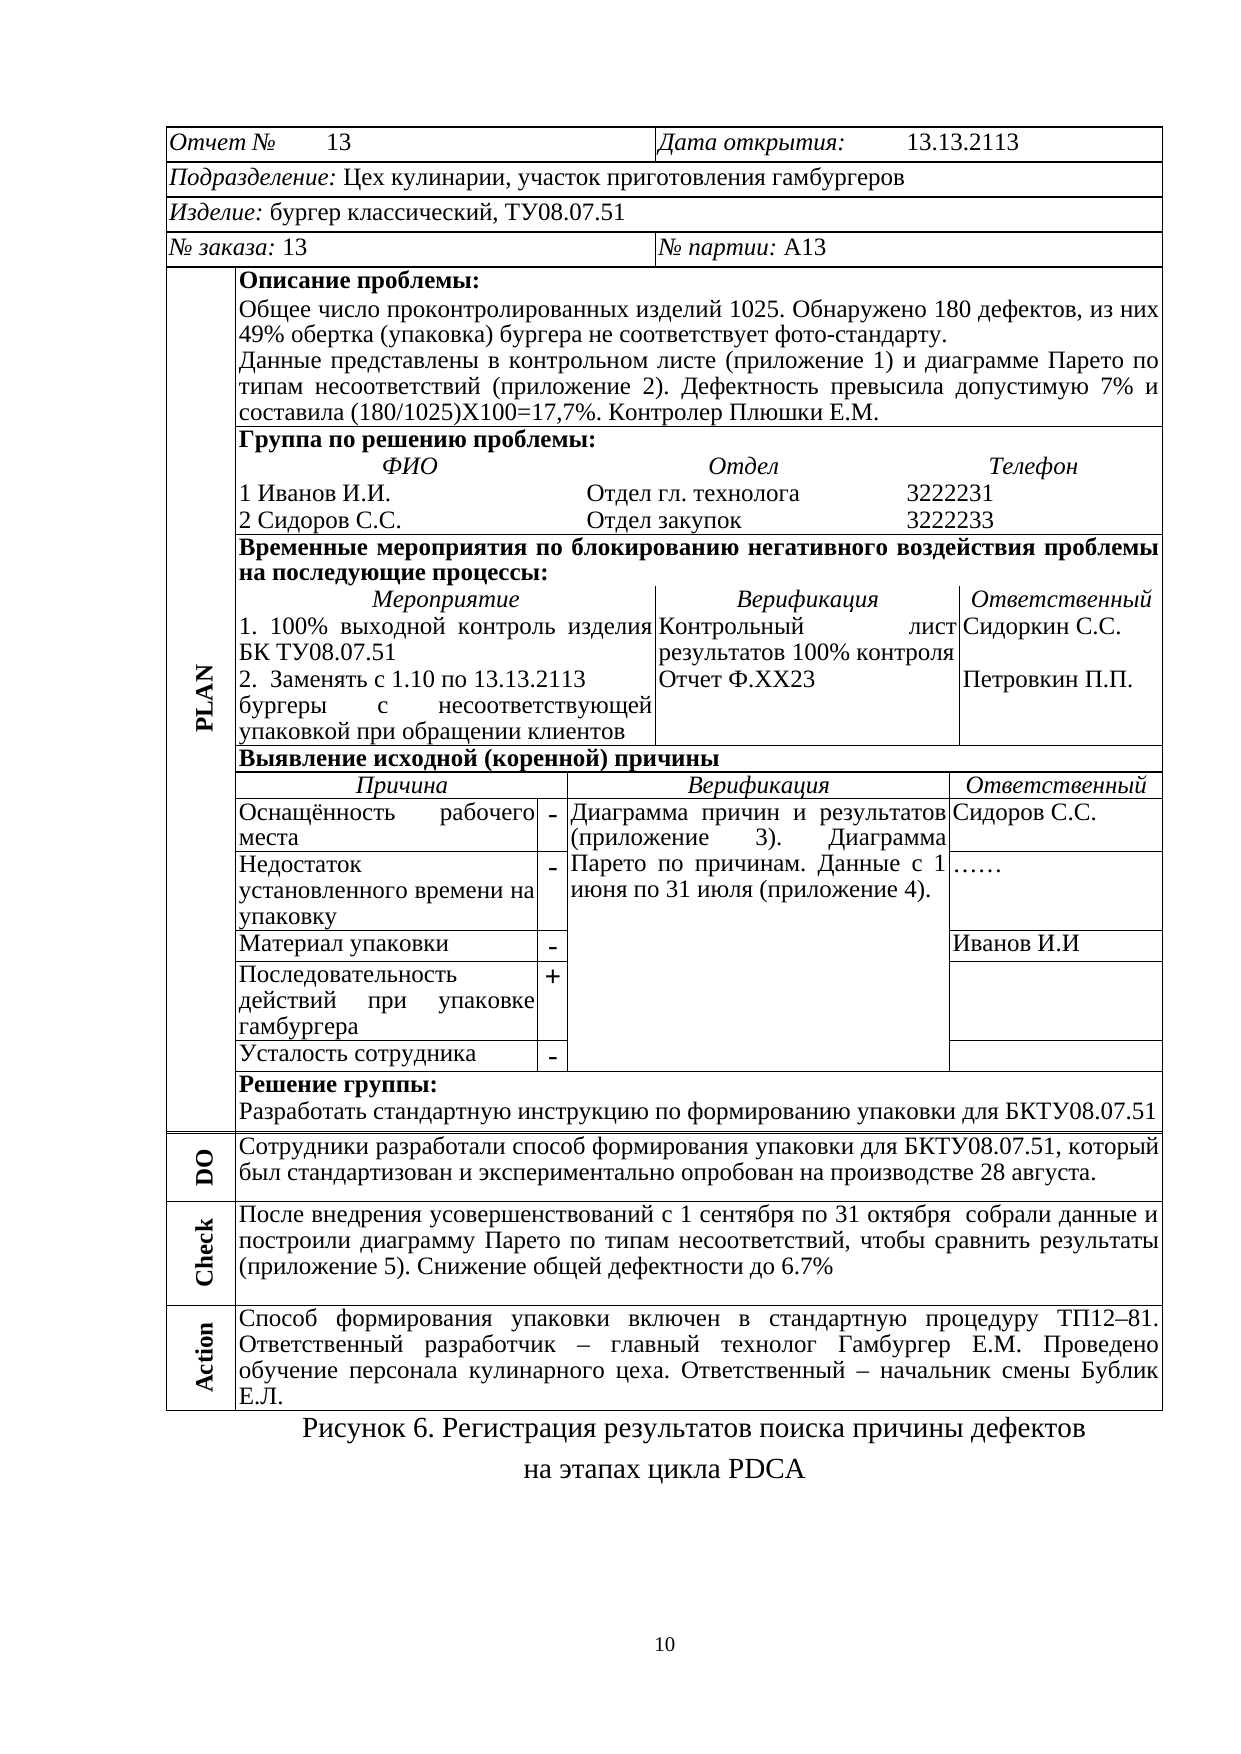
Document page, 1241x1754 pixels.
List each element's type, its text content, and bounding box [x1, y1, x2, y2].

table_cell …… [950, 852, 1162, 930]
table_cell - [538, 852, 567, 930]
table_header 13.13.2113 [904, 128, 1162, 161]
table_cell Разработать стандартную инструкцию по формированию упаковки для БКТУ08.07.51 [236, 1098, 1162, 1131]
table_cell Общее число проконтролированных изделий 1025. Обнаружено 180 дефектов, из них 49% обертка (упаковка) бургера не соответствует фото-стандарту. Данные представлены в контрольном листе (приложение 1) и диаграмме Парето по типам несоответствий (приложение 2). Дефектность превысила допустимую 7% и составила (180/1025)Х100=17,7%. Контролер Плюшки Е.М. [236, 293, 1162, 426]
table_cell Выявление исходной (коренной) причины [236, 746, 1162, 771]
table_cell Сотрудники разработали способ формирования упаковки для БКТУ08.07.51, который был стандартизован и экспериментально опробован на производстве 28 августа. [236, 1134, 1162, 1201]
table_cell Диаграмма причин и результатов (приложение 3). Диаграмма Парето по причинам. Данные с 1 июня по 31 июля (приложение 4). [568, 799, 949, 1071]
table_cell ФИО [236, 453, 583, 480]
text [177, 1411, 1152, 1484]
table_cell 3222233 [904, 507, 1162, 533]
table_cell Верификация [656, 586, 959, 613]
table_cell Способ формирования упаковки включен в стандартную процедуру ТП12–81. Ответственный разработчик – главный технолог Гамбургер Е.М. Проведено обучение персонала кулинарного цеха. Ответственный – начальник смены Бублик Е.Л. [236, 1306, 1162, 1409]
table_cell Ответственный [960, 586, 1162, 613]
table_cell 3222231 [904, 480, 1162, 507]
table_cell Группа по решению проблемы: [236, 427, 1162, 453]
table_cell Верификация [568, 773, 949, 798]
table_cell Check [167, 1202, 235, 1305]
table_cell Иванов И.И [950, 931, 1162, 961]
table_cell № партии: А13 [656, 233, 1162, 266]
table_cell PLAN [167, 268, 235, 1131]
table_cell 2 Сидоров С.С. [236, 507, 583, 533]
table_cell Телефон [904, 453, 1162, 480]
table_cell - [538, 799, 567, 851]
table_header Отчет № [167, 128, 323, 161]
table_cell Отчет Ф.ХХ23 [656, 666, 959, 744]
table_cell Петровкин П.П. [960, 666, 1162, 744]
table_cell № заказа: 13 [167, 233, 655, 266]
table_cell Последовательность действий при упаковке гамбургера [236, 962, 537, 1040]
table_cell Отдел гл. технолога [584, 480, 903, 507]
table_cell 1 Иванов И.И. [236, 480, 583, 507]
table_cell Описание проблемы: [236, 268, 1162, 293]
table_cell Усталость сотрудника [236, 1041, 537, 1071]
table_cell 2. Заменять с 1.10 по 13.13.2113 бургеры с несоответствующей упаковкой при обращении клиентов [236, 666, 655, 744]
table_cell Ответственный [950, 773, 1162, 798]
table_cell Подразделение: Цех кулинарии, участок приготовления гамбургеров [167, 163, 1162, 196]
table_cell Мероприятие [236, 586, 655, 613]
table_header Дата открытия: [656, 128, 903, 161]
table_cell После внедрения усовершенствований с 1 сентября по 31 октября собрали данные и построили диаграмму Парето по типам несоответствий, чтобы сравнить результаты (приложение 5). Снижение общей дефектности до 6.7% [236, 1202, 1162, 1305]
table_cell [950, 1041, 1162, 1071]
table_cell [950, 962, 1162, 1040]
table_cell Материал упаковки [236, 931, 537, 961]
table_cell Контрольный лист результатов 100% контроля [656, 613, 959, 666]
table_cell Временные мероприятия по блокированию негативного воздействия проблемы на последующие процессы: [236, 535, 1162, 586]
table_cell Сидоров С.С. [950, 799, 1162, 851]
table_cell Решение группы: [236, 1072, 1162, 1098]
table_cell Отдел закупок [584, 507, 903, 533]
table_cell Причина [236, 773, 567, 798]
table_cell - [538, 931, 567, 961]
table_cell Отдел [584, 453, 903, 480]
table_cell Недостаток установленного времени на упаковку [236, 852, 537, 930]
table_cell Изделие: бургер классический, ТУ08.07.51 [167, 198, 1162, 231]
table_cell Сидоркин С.С. [960, 613, 1162, 666]
table_cell DO [167, 1134, 235, 1201]
table_cell 1. 100% выходной контроль изделия БК ТУ08.07.51 [236, 613, 655, 666]
table_header 13 [323, 128, 655, 161]
table_cell Action [167, 1306, 235, 1409]
table_cell + [538, 962, 567, 1040]
table_cell Оснащённость рабочего места [236, 799, 537, 851]
table_cell - [538, 1041, 567, 1071]
